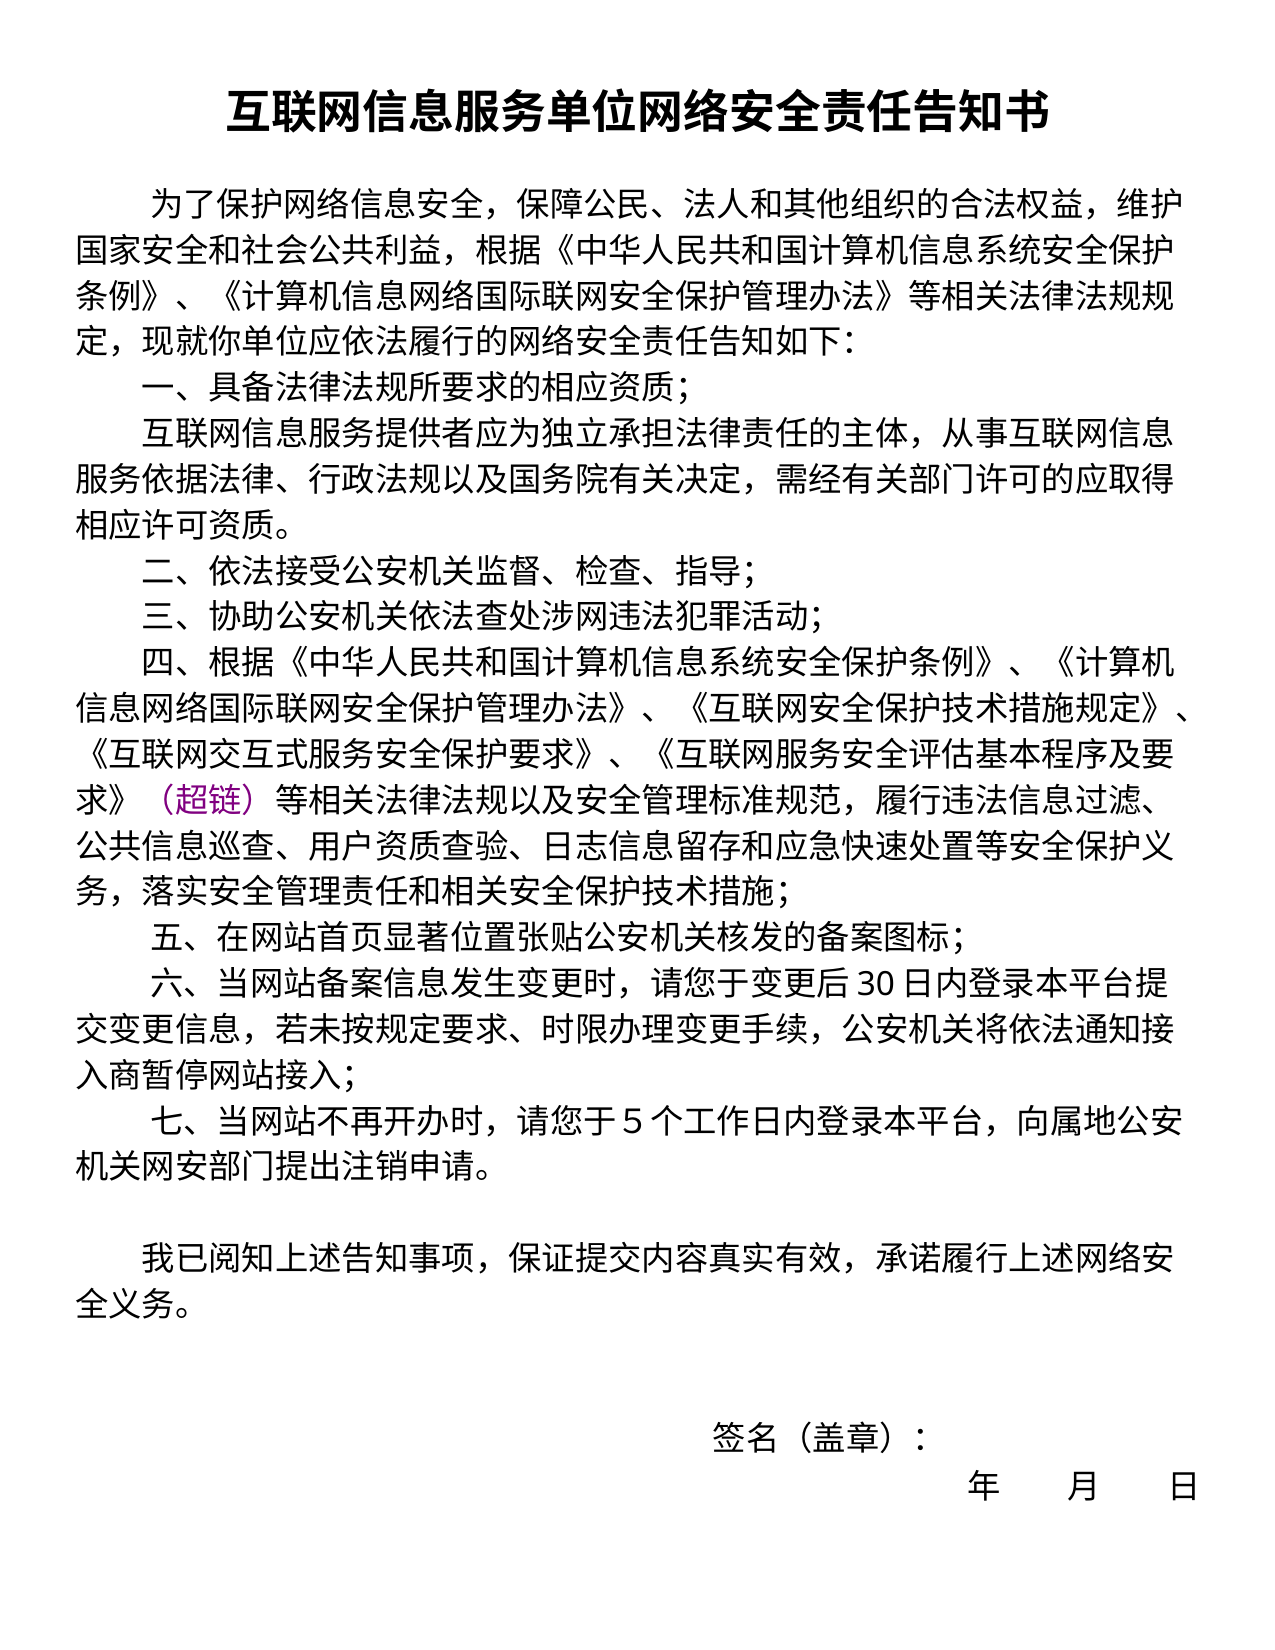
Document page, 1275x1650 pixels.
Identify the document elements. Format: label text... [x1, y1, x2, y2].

text 互联网信息服务单位网络安全责任告知书 [75, 75, 1200, 141]
text 一、具备法律法规所要求的相应资质； [75, 363, 1200, 409]
text 六、当网站备案信息发生变更时，请您于变更后30日内登录本平台提交变更信息，若未按规定要求、时限办理变更手续，公安机关将依法通知接入商暂停网站接入； [75, 959, 1200, 1096]
text 为了保护网络信息安全，保障公民、法人和其他组织的合法权益，维护国家安全和社会公共利益，根据《中华人民共和国计算机信息系统安全保护条例》、《计算机信息网络国际联网安全保护管理办法》等相关法律法规规定，现就你单位应依法履行的网络安全责任告知如下： [75, 180, 1200, 363]
text 签名（盖章）： [75, 1412, 1200, 1460]
text 年 月 日 [75, 1460, 1200, 1508]
text 五、在网站首页显著位置张贴公安机关核发的备案图标； [75, 913, 1200, 959]
text 三、协助公安机关依法查处涉网违法犯罪活动； [75, 592, 1200, 638]
text 我已阅知上述告知事项，保证提交内容真实有效，承诺履行上述网络安全义务。 [75, 1234, 1200, 1326]
text 七、当网站不再开办时，请您于５个工作日内登录本平台，向属地公安机关网安部门提出注销申请。 [75, 1096, 1200, 1188]
text 互联网信息服务提供者应为独立承担法律责任的主体，从事互联网信息服务依据法律、行政法规以及国务院有关决定，需经有关部门许可的应取得相应许可资质。 [75, 409, 1200, 546]
text 二、依法接受公安机关监督、检查、指导； [75, 546, 1200, 592]
text 四、根据《中华人民共和国计算机信息系统安全保护条例》、《计算机信息网络国际联网安全保护管理办法》、《互联网安全保护技术措施规定》、《互联网交互式服务安全保护要求》、《互联网服务安全评估基本程序及要求》（超链）等相关法律法规以及安全管理标准规范，履行违法信息过滤、公共信息巡查、用户资质查验、日志信息留存和应急快速处置等安全保护义务，落实安全管理责任和相关安全保护技术措施； [75, 638, 1200, 913]
